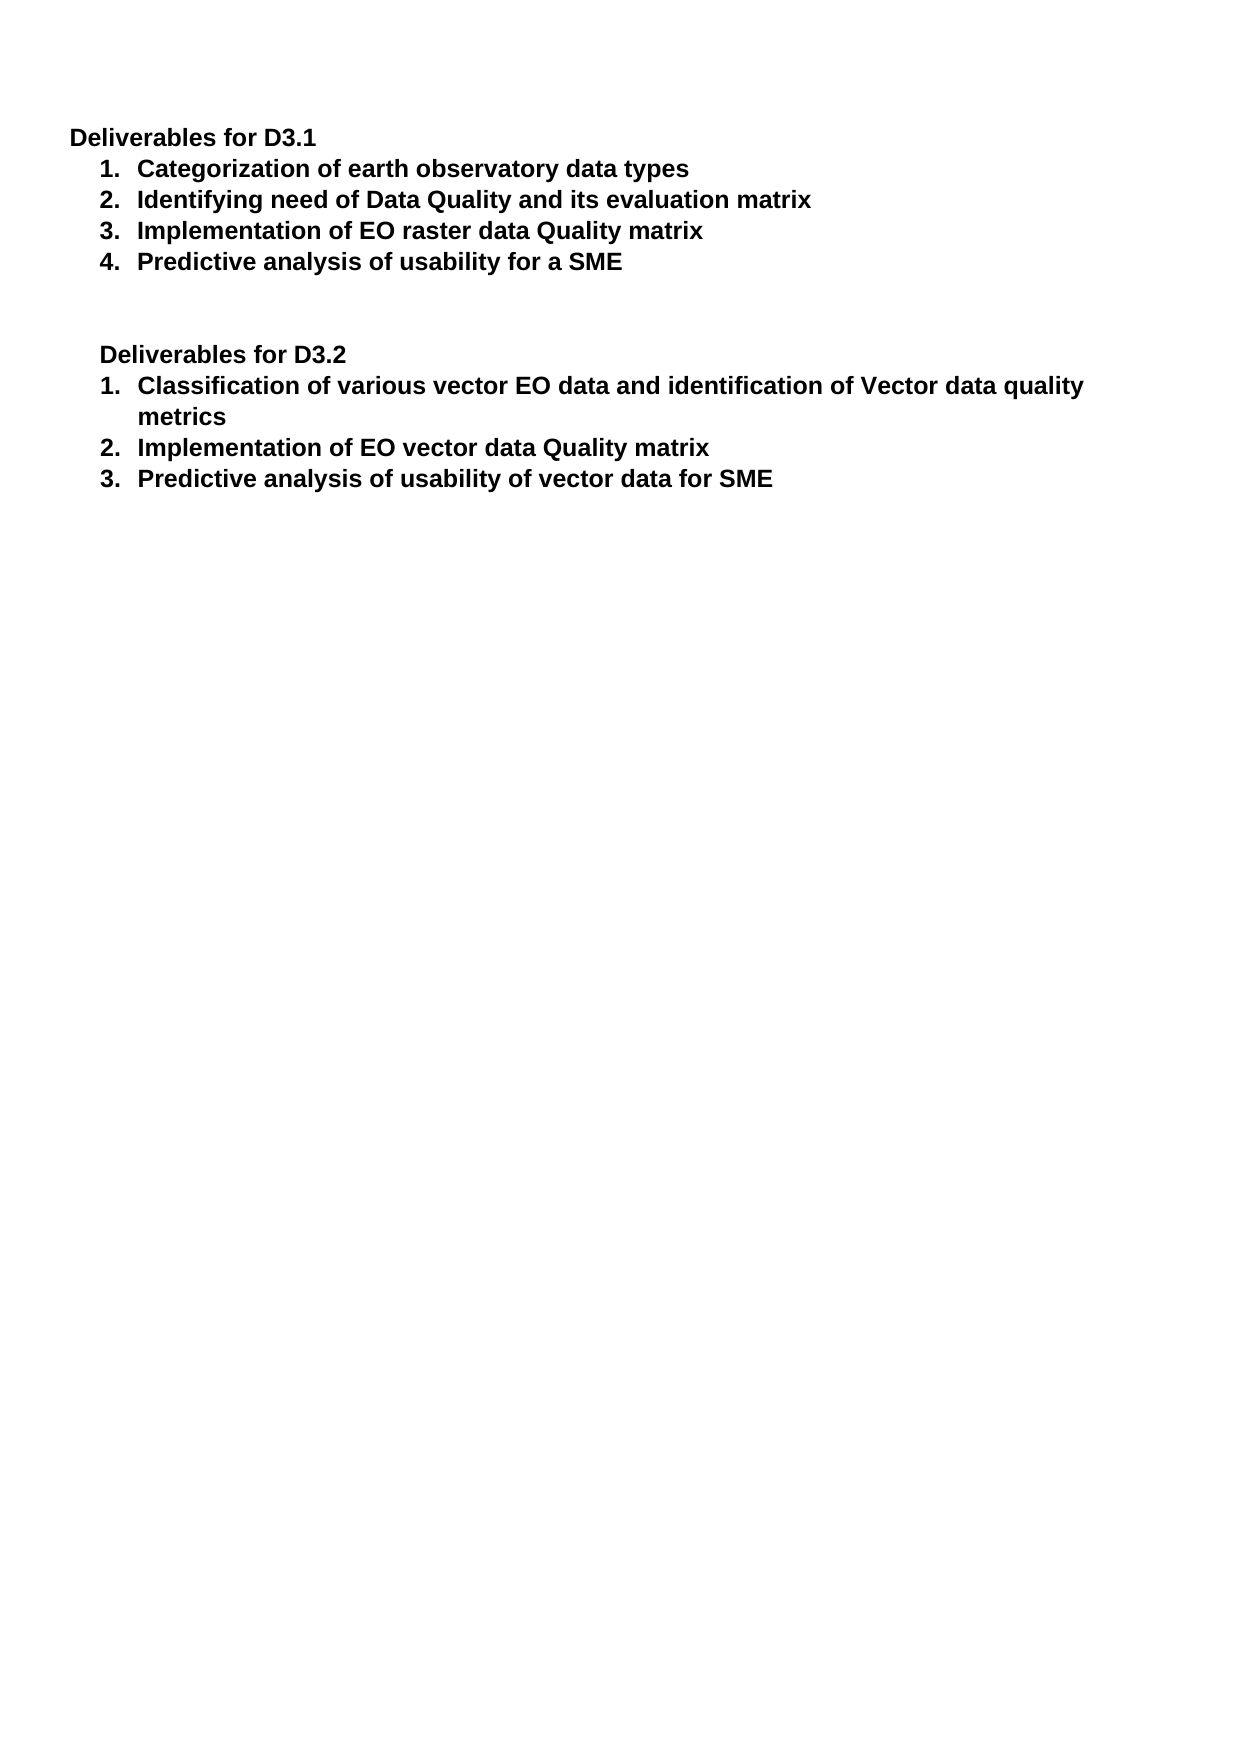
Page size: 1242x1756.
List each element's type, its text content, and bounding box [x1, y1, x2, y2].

list Identifying need of Data Quality and its evaluation matrix [99, 185, 1137, 214]
list Implementation of EO raster data Quality matrix [99, 216, 1137, 245]
list Classification of various vector EO data and identification of Vector data quality metrics [100, 371, 1137, 431]
list Predictive analysis of usability of vector data for SME [100, 464, 1137, 493]
list Categorization of earth observatory data types [99, 154, 1137, 183]
text Deliverables for D3.2 [25, 340, 1137, 369]
list Implementation of EO vector data Quality matrix [100, 433, 1137, 462]
text Deliverables for D3.1 [25, 123, 1137, 152]
list Predictive analysis of usability for a SME [99, 247, 1137, 276]
